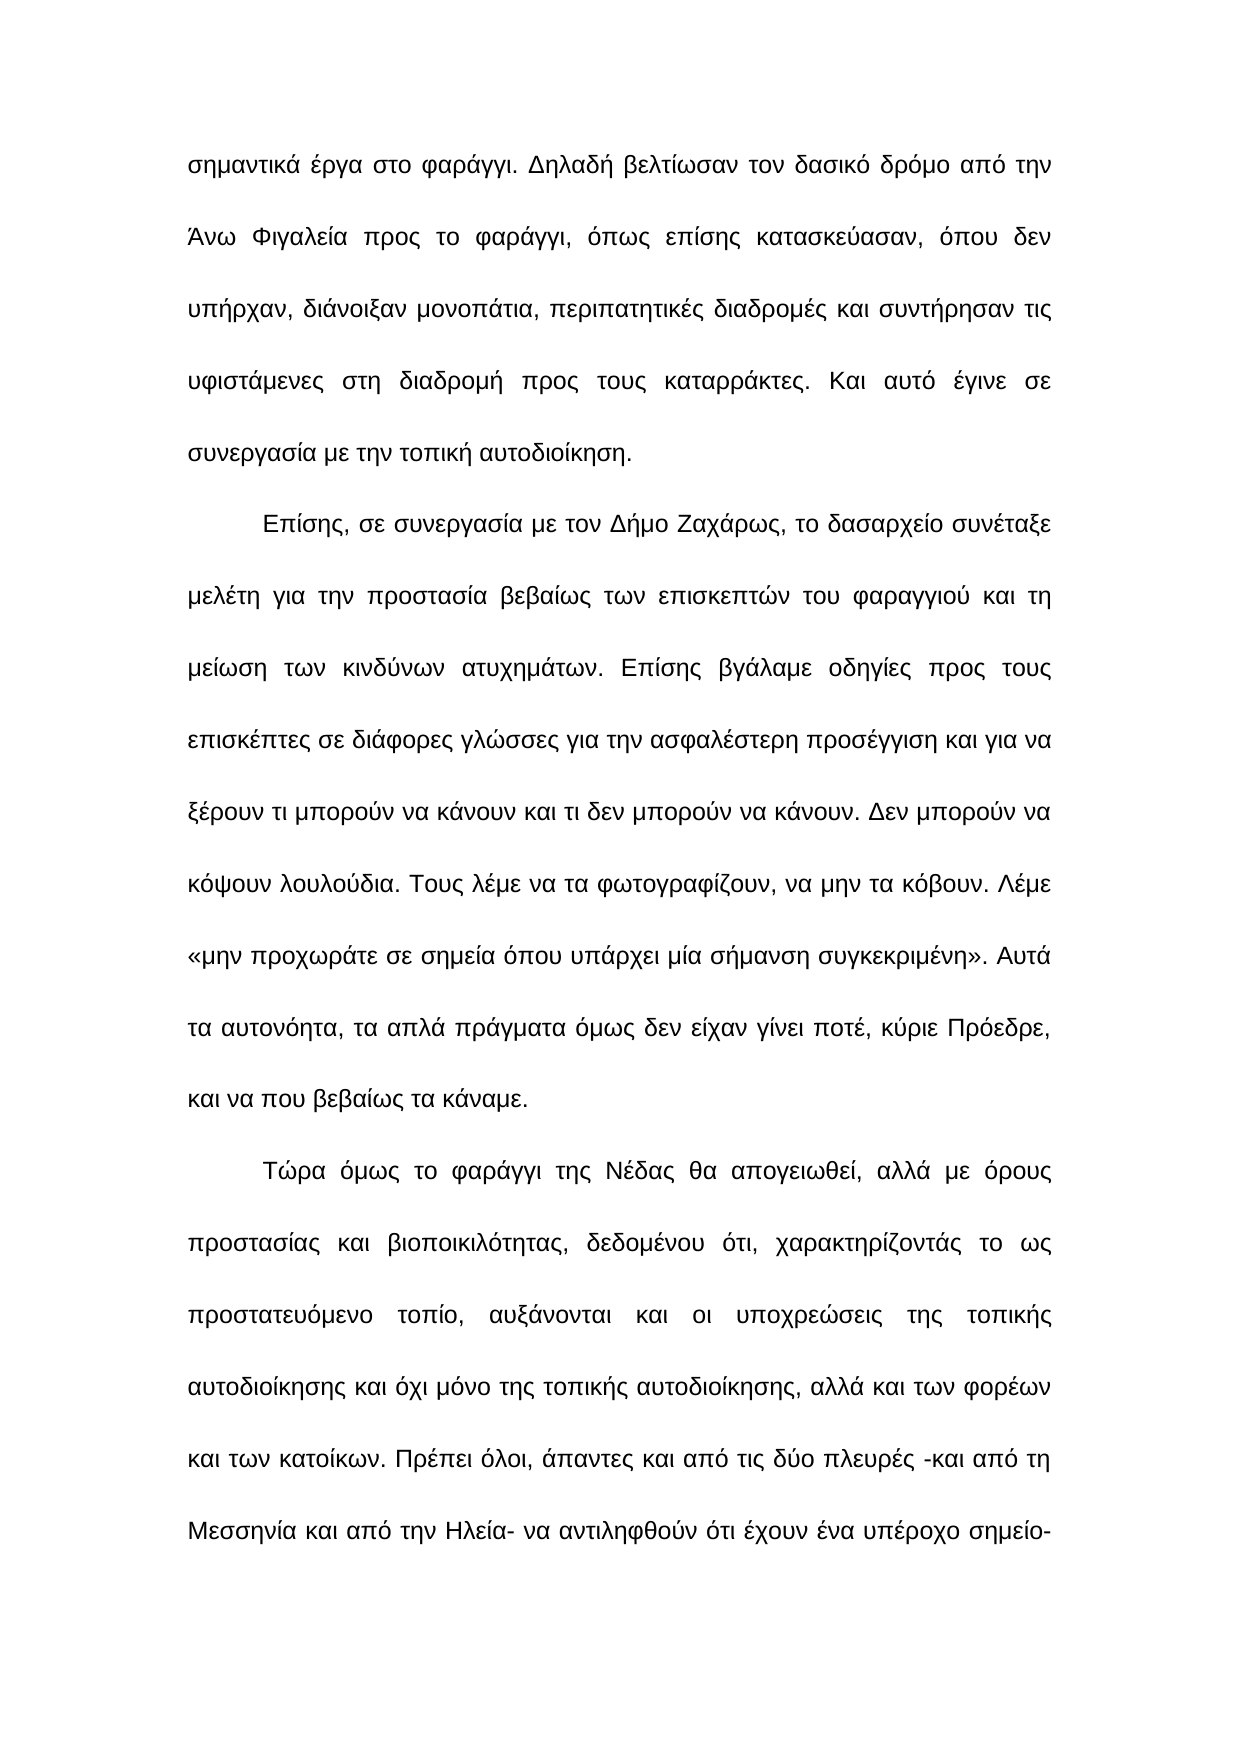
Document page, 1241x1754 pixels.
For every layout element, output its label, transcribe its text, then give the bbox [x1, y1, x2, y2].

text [187, 1156, 1053, 1544]
text Επίσης, σε συνεργασία με τον Δήμο Ζαχάρως, το δασαρχείο συνέταξε μελέτη για την προστασία βεβαίως των επισκεπτών του φαραγγιού και τη μείωση των κινδύνων ατυχημάτων. Επίσης βγάλαμε οδηγίες προς τους επισκέπτες σε διάφορες γλώσσες για την ασφαλέστερη προσέγγιση και για να ξέρουν τι μπορούν να κάνουν και τι δεν μπορούν να κάνουν. Δεν μπορούν να κόψουν λουλούδια. Τους λέμε να τα φωτογραφίζουν, να μην τα κόβουν. Λέμε «μην προχωράτε σε σημεία όπου υπάρχει μία σήμανση συγκεκριμένη». Αυτά τα αυτονόητα, τα απλά πράγματα όμως δεν είχαν γίνει ποτέ, κύριε Πρόεδρε, και να που βεβαίως τα κάναμε. [187, 509, 1053, 1113]
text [187, 150, 1053, 466]
